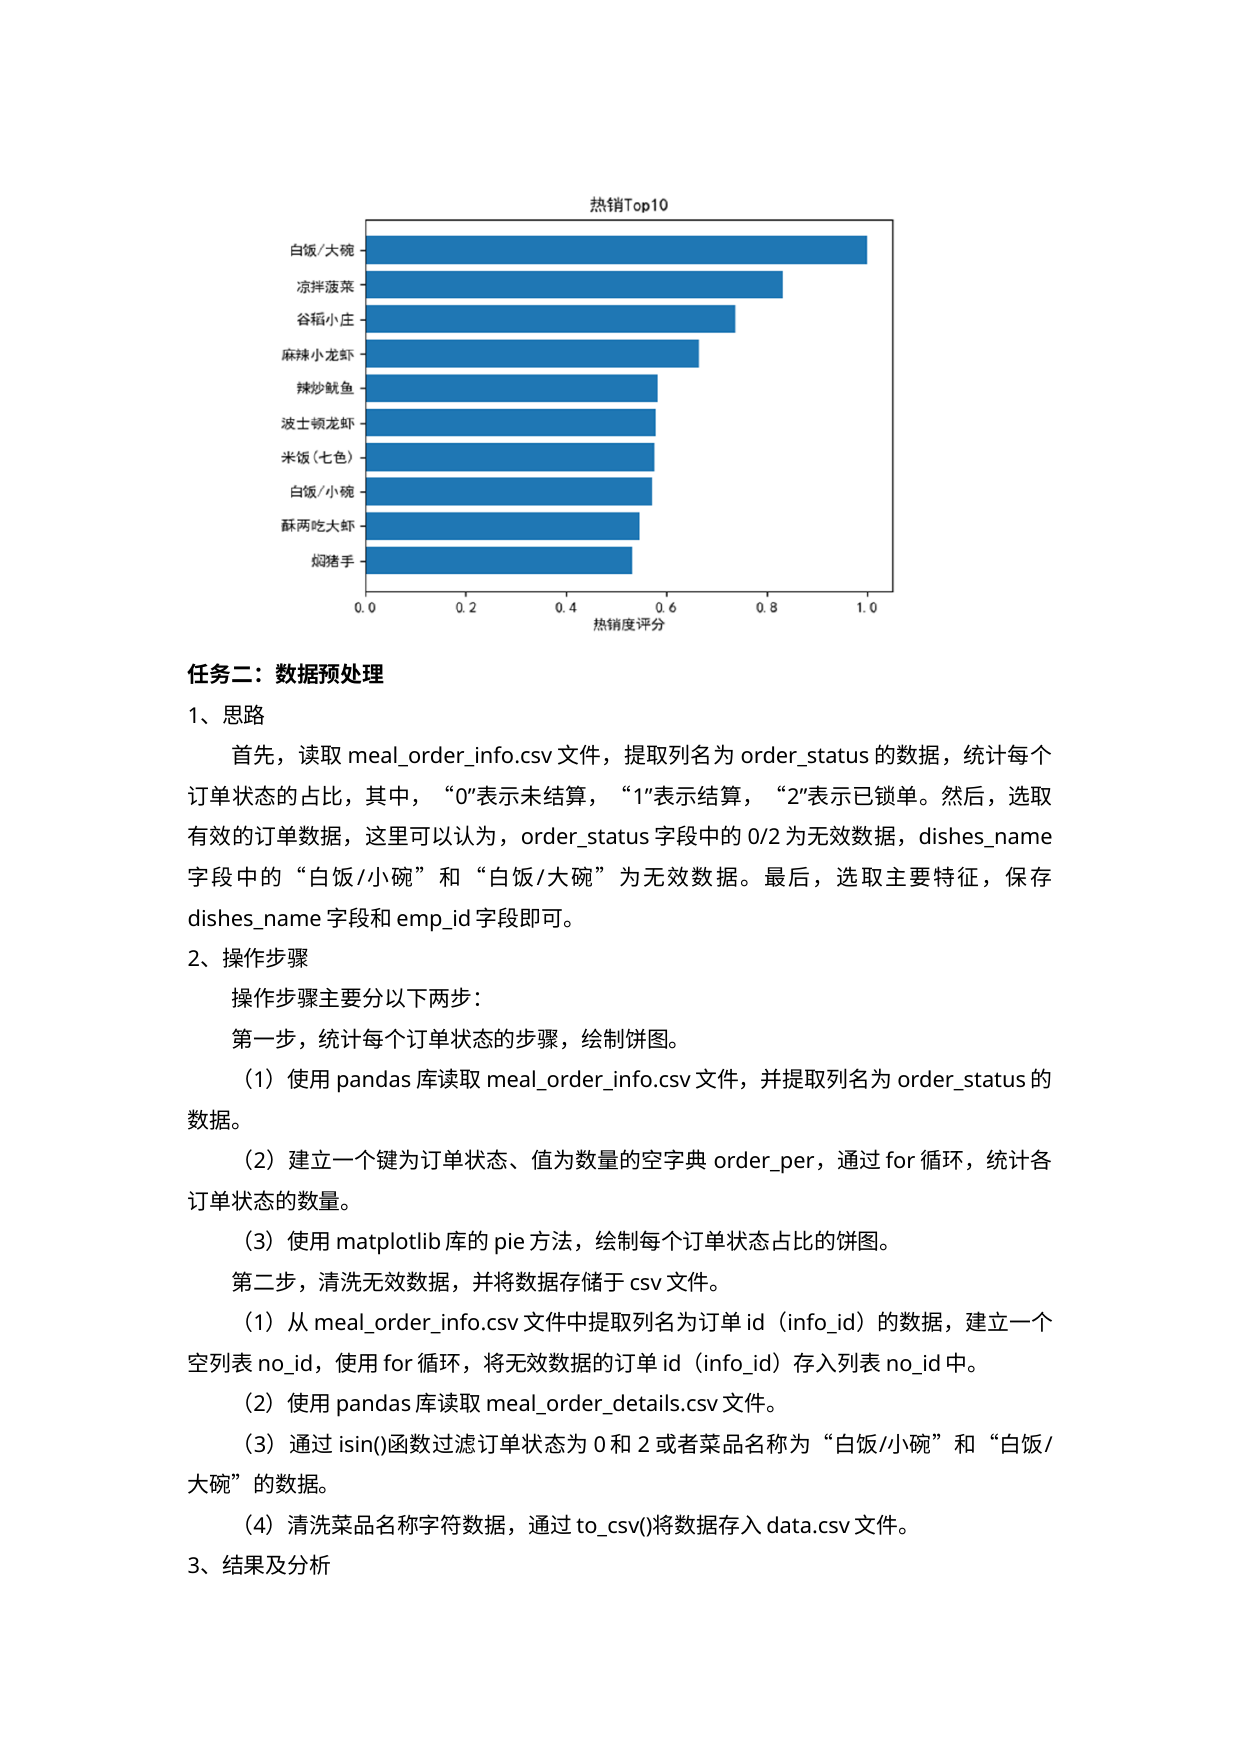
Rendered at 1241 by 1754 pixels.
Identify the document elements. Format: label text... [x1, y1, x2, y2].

text 任务二：数据预处理 [187, 657, 1053, 689]
text （1）从meal_order_info.csv文件中提取列名为订单id（info_id）的数据，建立一个空列表no_id，使用for循环，将无效数据的订单id（info_id）存入列表no_id中。 [187, 1305, 1053, 1378]
text 2、操作步骤 [187, 941, 1053, 973]
text 第一步，统计每个订单状态的步骤，绘制饼图。 [187, 1021, 1053, 1054]
text （2）建立一个键为订单状态、值为数量的空字典order_per，通过for循环，统计各订单状态的数量。 [187, 1143, 1053, 1216]
text （4）清洗菜品名称字符数据，通过to_csv()将数据存入data.csv文件。 [187, 1507, 1053, 1540]
text 第二步，清洗无效数据，并将数据存储于csv文件。 [187, 1264, 1053, 1297]
text 1、思路 [187, 697, 1053, 730]
picture [281, 162, 960, 644]
text 3、结果及分析 [187, 1548, 1053, 1580]
text （2）使用pandas库读取meal_order_details.csv文件。 [187, 1386, 1053, 1418]
text （1）使用pandas库读取meal_order_info.csv文件，并提取列名为order_status的数据。 [187, 1062, 1053, 1135]
text 操作步骤主要分以下两步： [187, 981, 1053, 1013]
text （3）使用matplotlib库的pie方法，绘制每个订单状态占比的饼图。 [187, 1224, 1053, 1256]
text （3）通过isin()函数过滤订单状态为0和2或者菜品名称为“白饭/小碗”和“白饭/大碗”的数据。 [187, 1426, 1053, 1499]
text 首先，读取meal_order_info.csv文件，提取列名为order_status的数据，统计每个订单状态的占比，其中，“0”表示未结算，“1”表示结算，“2”表示已锁单。然后，选取有效的订单数据，这里可以认为，order_status字段中的0/2为无效数据，dishes_name字段中的“白饭/小碗”和“白饭/大碗”为无效数据。最后，选取主要特征，保存dishes_name字段和emp_id字段即可。 [187, 738, 1053, 933]
